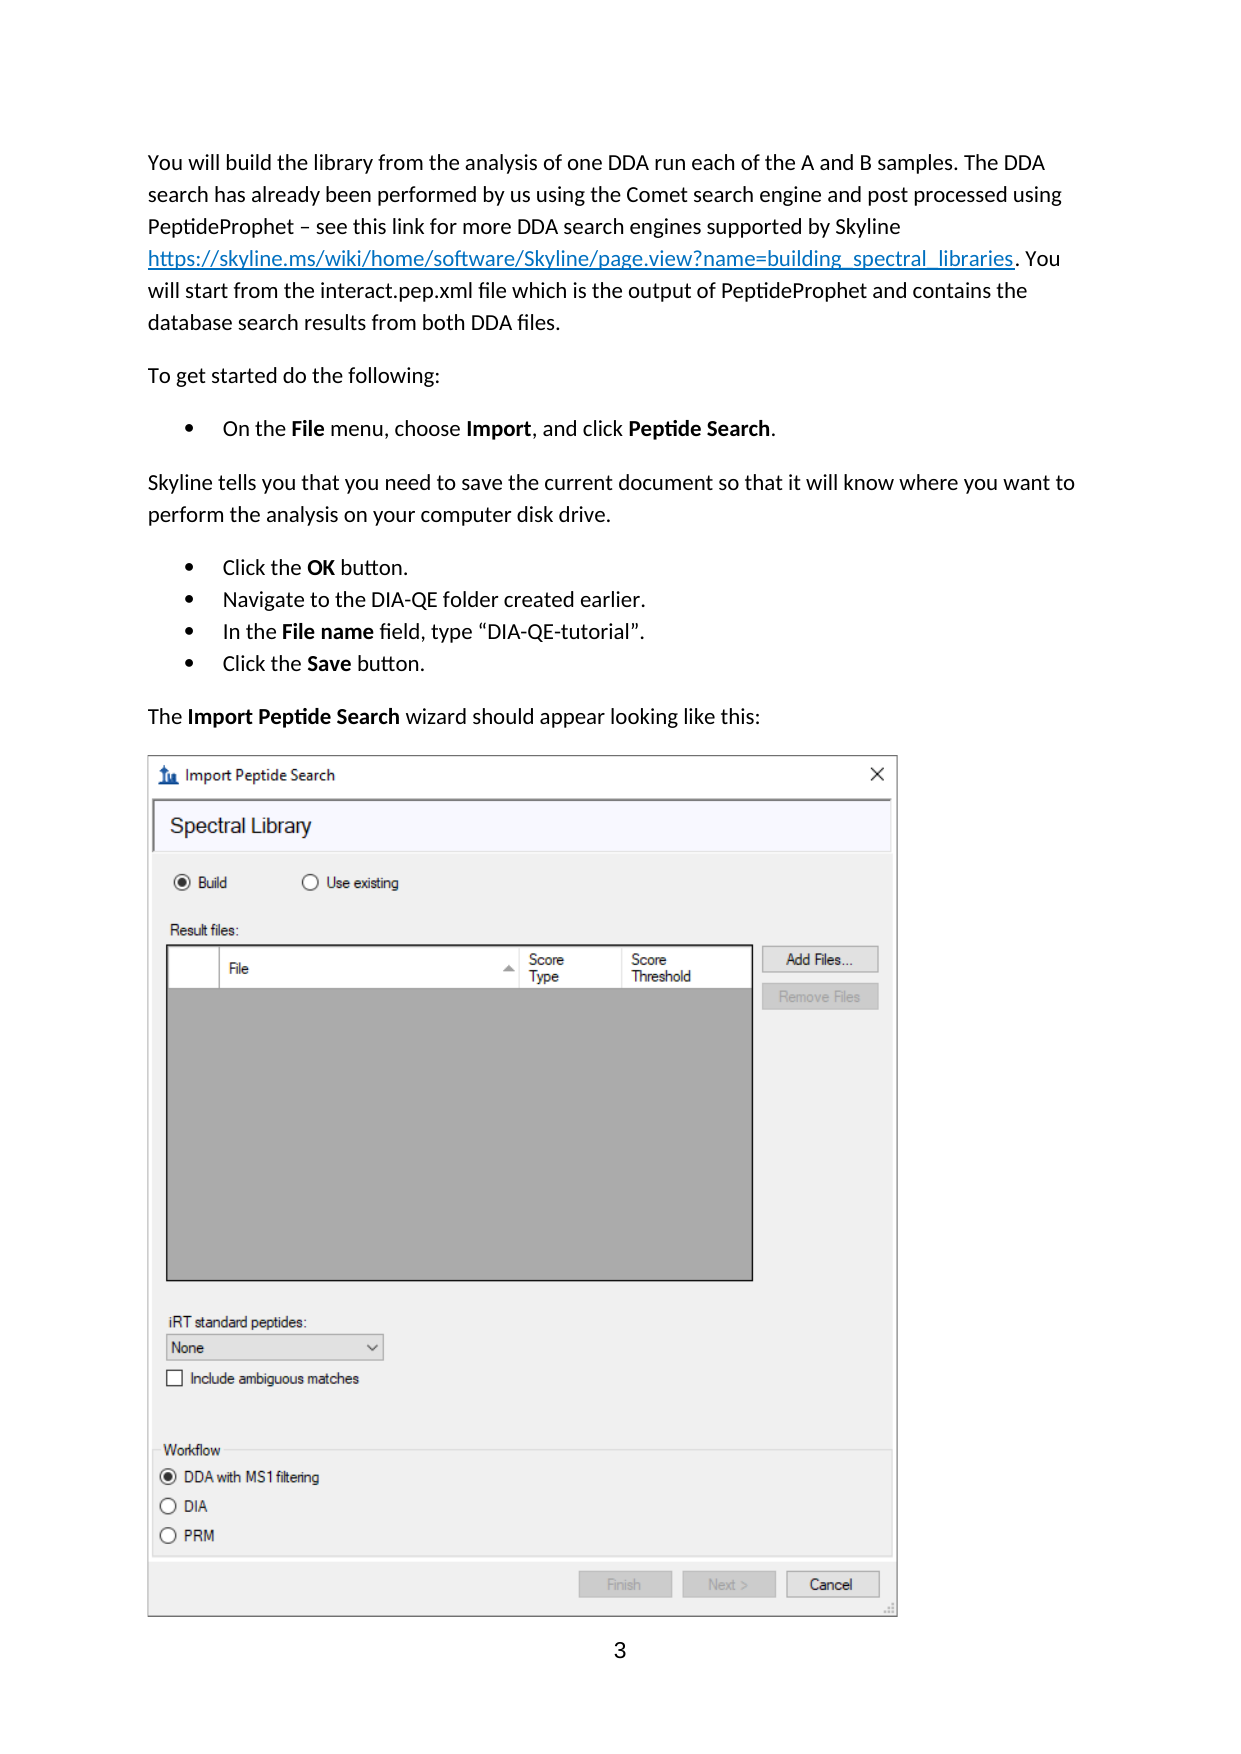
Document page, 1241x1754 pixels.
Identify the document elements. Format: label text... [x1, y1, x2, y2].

text To get started do the following: [148, 362, 1093, 389]
list On the File menu, choose Import, and click Peptide Search. [185, 414, 1093, 443]
list Navigate to the DIA-QE folder created earlier. [185, 585, 1093, 613]
picture [147, 755, 898, 1617]
list In the File name field, type “DIA-QE-tutorial”. [185, 617, 1093, 645]
list Click the OK button. [185, 553, 1093, 581]
list Click the Save button. [185, 649, 1093, 677]
text The Import Peptide Search wizard should appear looking like this: [148, 702, 1093, 730]
text You will build the library from the analysis of one DDA run each of the A and B samples. The DDA search has already been performed by us using the Comet search engine and post processed using PeptideProphet – see this link for more DDA search engines supported by Skyline https://skyline.ms/wiki/home/software/Skyline/page.view?name=building_spectral_libraries. You will start from the interact.pep.xml file which is the output of PeptideProphet and contains the database search results from both DDA files. [148, 148, 1093, 337]
text Skyline tells you that you need to save the current document so that it will know where you want to perform the analysis on your computer disk drive. [148, 468, 1093, 528]
